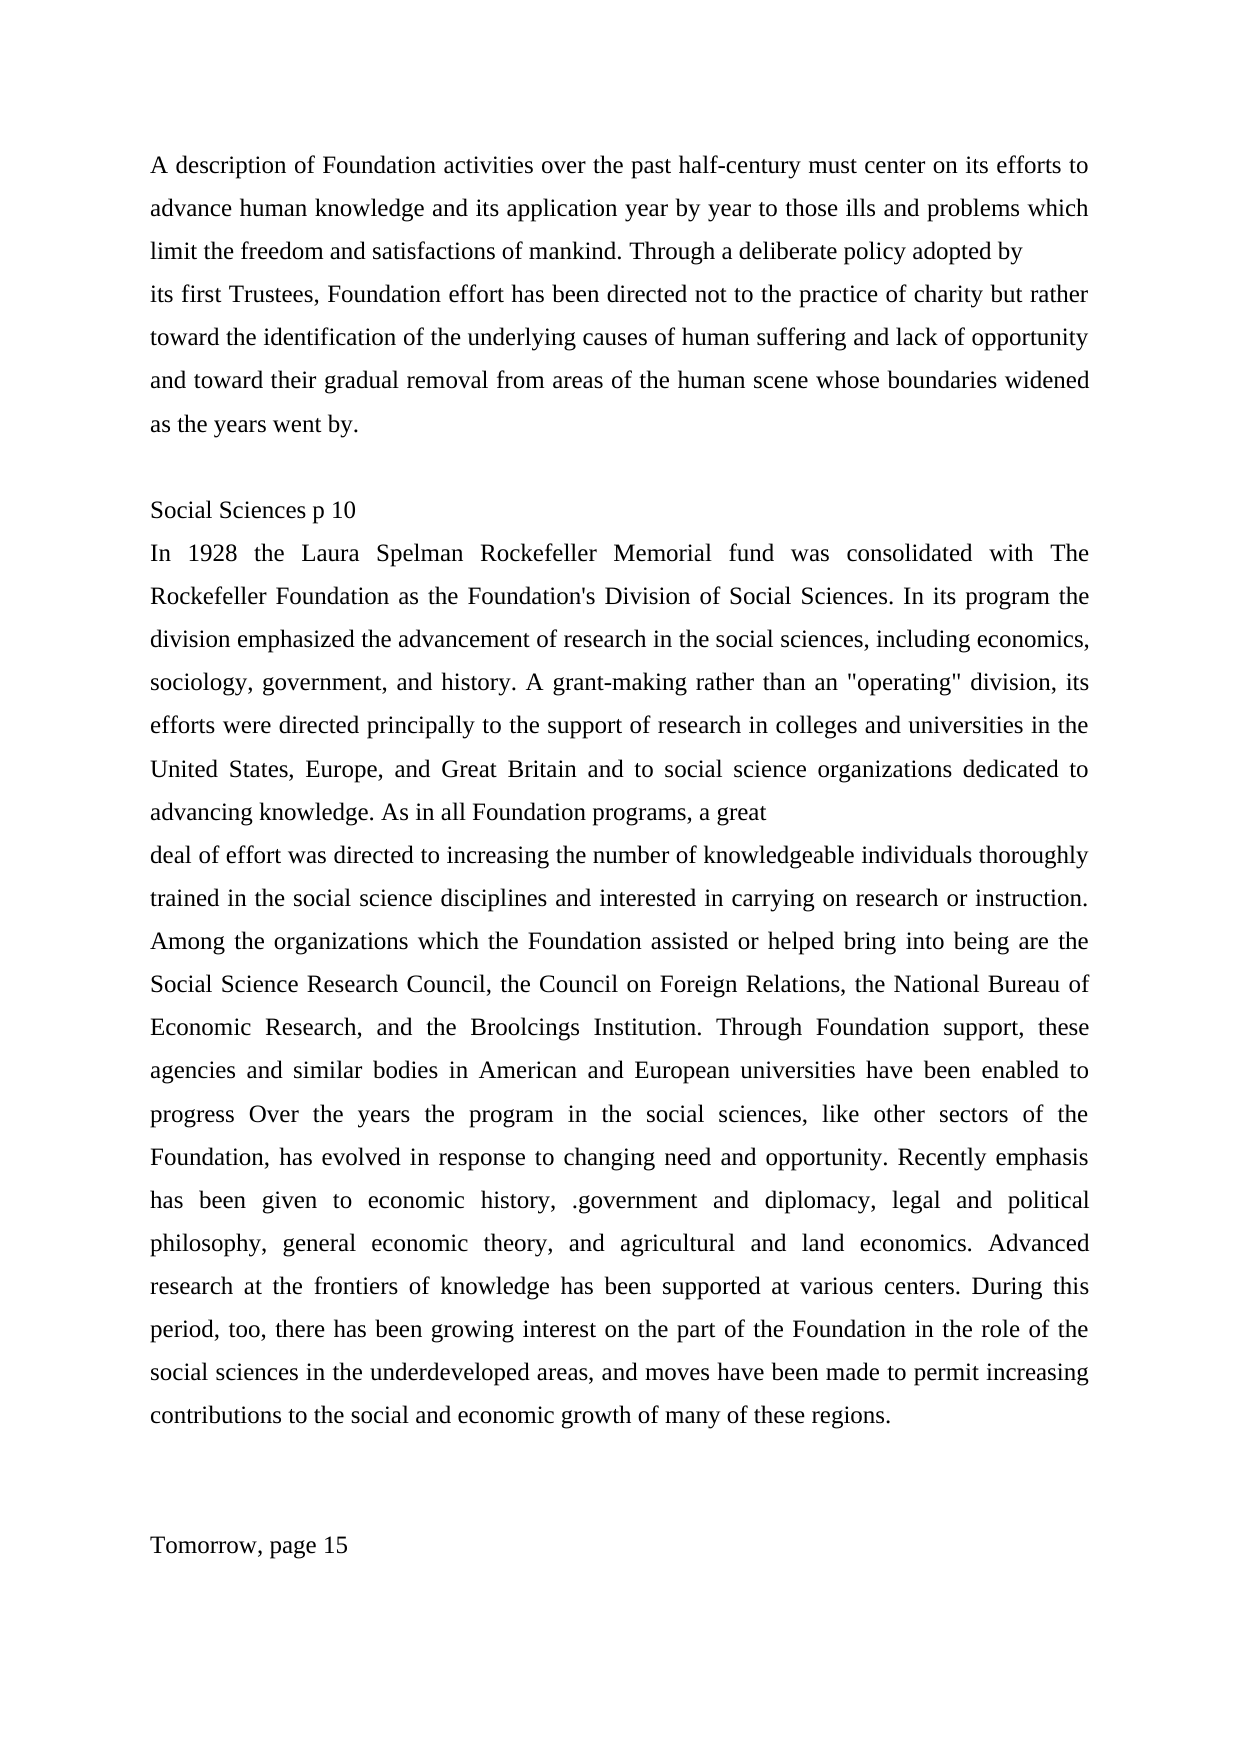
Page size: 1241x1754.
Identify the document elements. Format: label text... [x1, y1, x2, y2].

text In 1928 the Laura Spelman Rockefeller Memorial fund was consolidated with The Rockefeller Foundation as the Foundation's Division of Social Sciences. In its program the division emphasized the advancement of research in the social sciences, including economics, sociology, government, and history. A grant-making rather than an "operating" division, its efforts were directed principally to the support of research in colleges and universities in the United States, Europe, and Great Britain and to social science organizations dedicated to advancing knowledge. As in all Foundation programs, a great [150, 538, 1090, 826]
text Tomorrow, page 15 [150, 1530, 1090, 1559]
text A description of Foundation activities over the past half-century must center on its efforts to advance human knowledge and its application year by year to those ills and problems which limit the freedom and satisfactions of mankind. Through a deliberate policy adopted by [150, 150, 1090, 265]
text deal of effort was directed to increasing the number of knowledgeable individuals thoroughly trained in the social science disciplines and interested in carrying on research or instruction. Among the organizations which the Foundation assisted or helped bring into being are the Social Science Research Council, the Council on Foreign Relations, the National Bureau of Economic Research, and the Broolcings Institution. Through Foundation support, these agencies and similar bodies in American and European universities have been enabled to progress Over the years the program in the social sciences, like other sectors of the Foundation, has evolved in response to changing need and opportunity. Recently emphasis has been given to economic history, .government and diplomacy, legal and political philosophy, general economic theory, and agricultural and land economics. Advanced research at the frontiers of knowledge has been supported at various centers. During this period, too, there has been growing interest on the part of the Foundation in the role of the social sciences in the underdeveloped areas, and moves have been made to permit increasing contributions to the social and economic growth of many of these regions. [150, 840, 1090, 1429]
text its first Trustees, Foundation effort has been directed not to the practice of charity but rather toward the identification of the underlying causes of human suffering and lack of opportunity and toward their gradual removal from areas of the human scene whose boundaries widened as the years went by. [150, 279, 1090, 437]
text Social Sciences p 10 [150, 495, 1090, 524]
